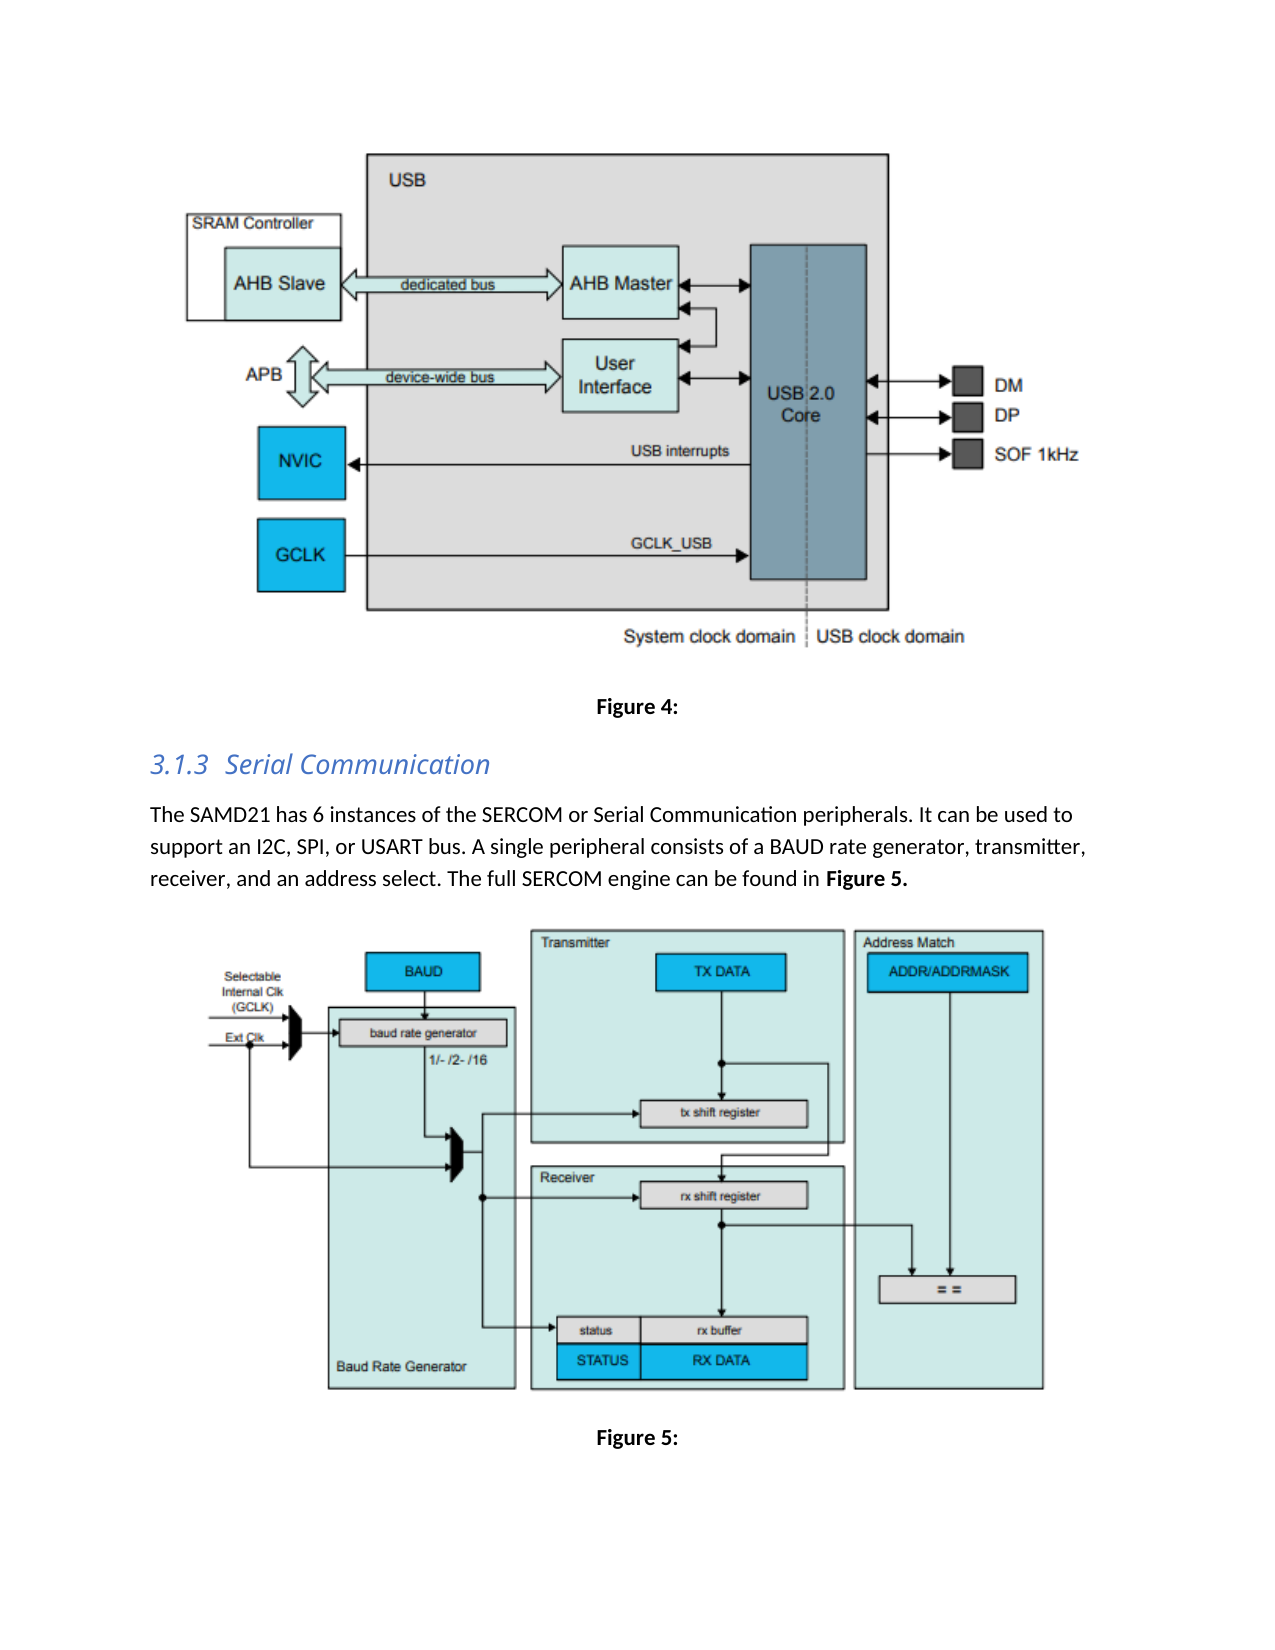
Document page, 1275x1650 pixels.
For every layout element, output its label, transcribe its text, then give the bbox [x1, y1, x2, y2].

picture [182, 150, 1093, 668]
text The SAMD21 has 6 instances of the SERCOM or Serial Communication peripherals. It can be used to support an I2C, SPI, or USART bus. A single peripheral consists of a BAUD rate generator, transmitter, receiver, and an address select. The full SERCOM engine can be found in Figure 5. [150, 800, 1125, 892]
text Figure 5: [150, 1423, 1125, 1451]
picture [150, 917, 1125, 1399]
text Figure 4: [150, 692, 1125, 720]
subtitle Serial Communication [150, 745, 1125, 782]
